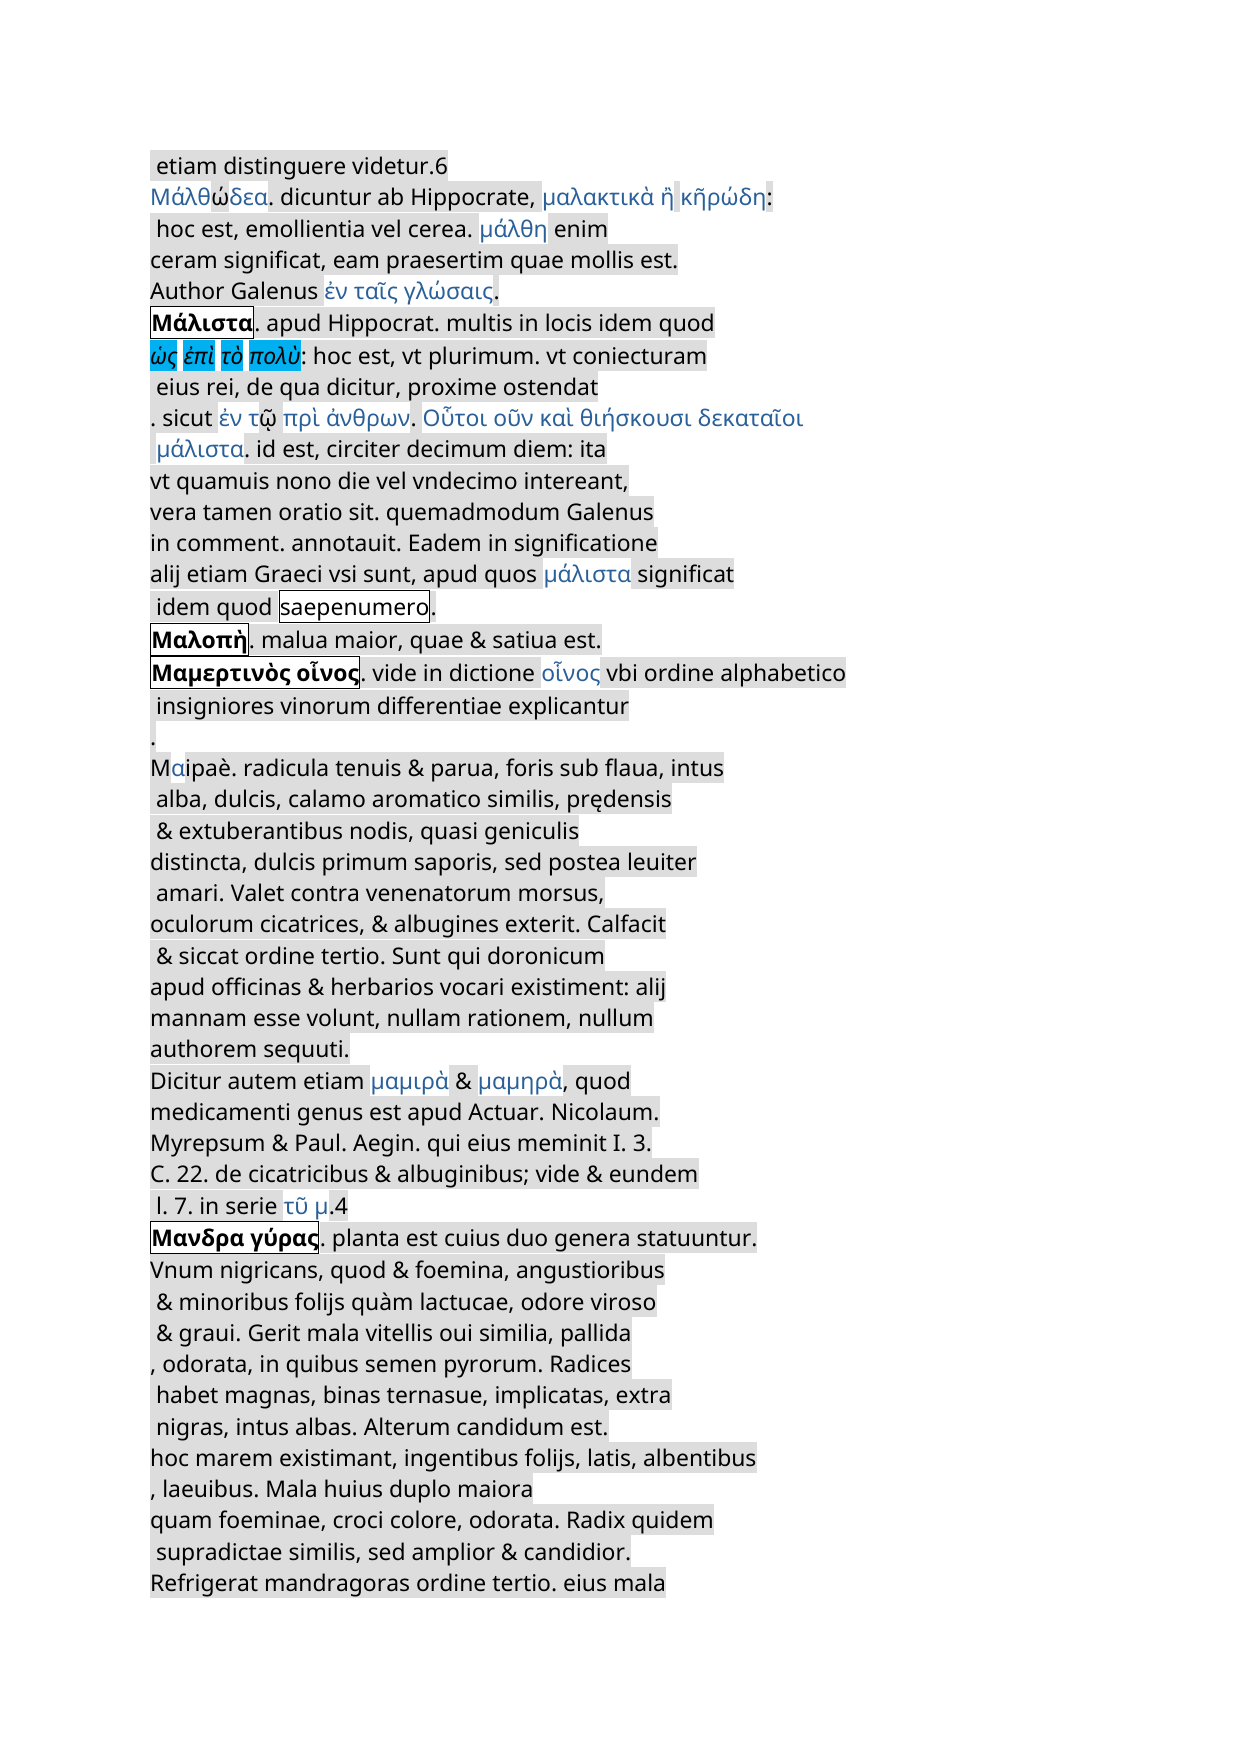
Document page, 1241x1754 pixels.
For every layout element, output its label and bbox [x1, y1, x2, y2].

text [150, 150, 1090, 1598]
